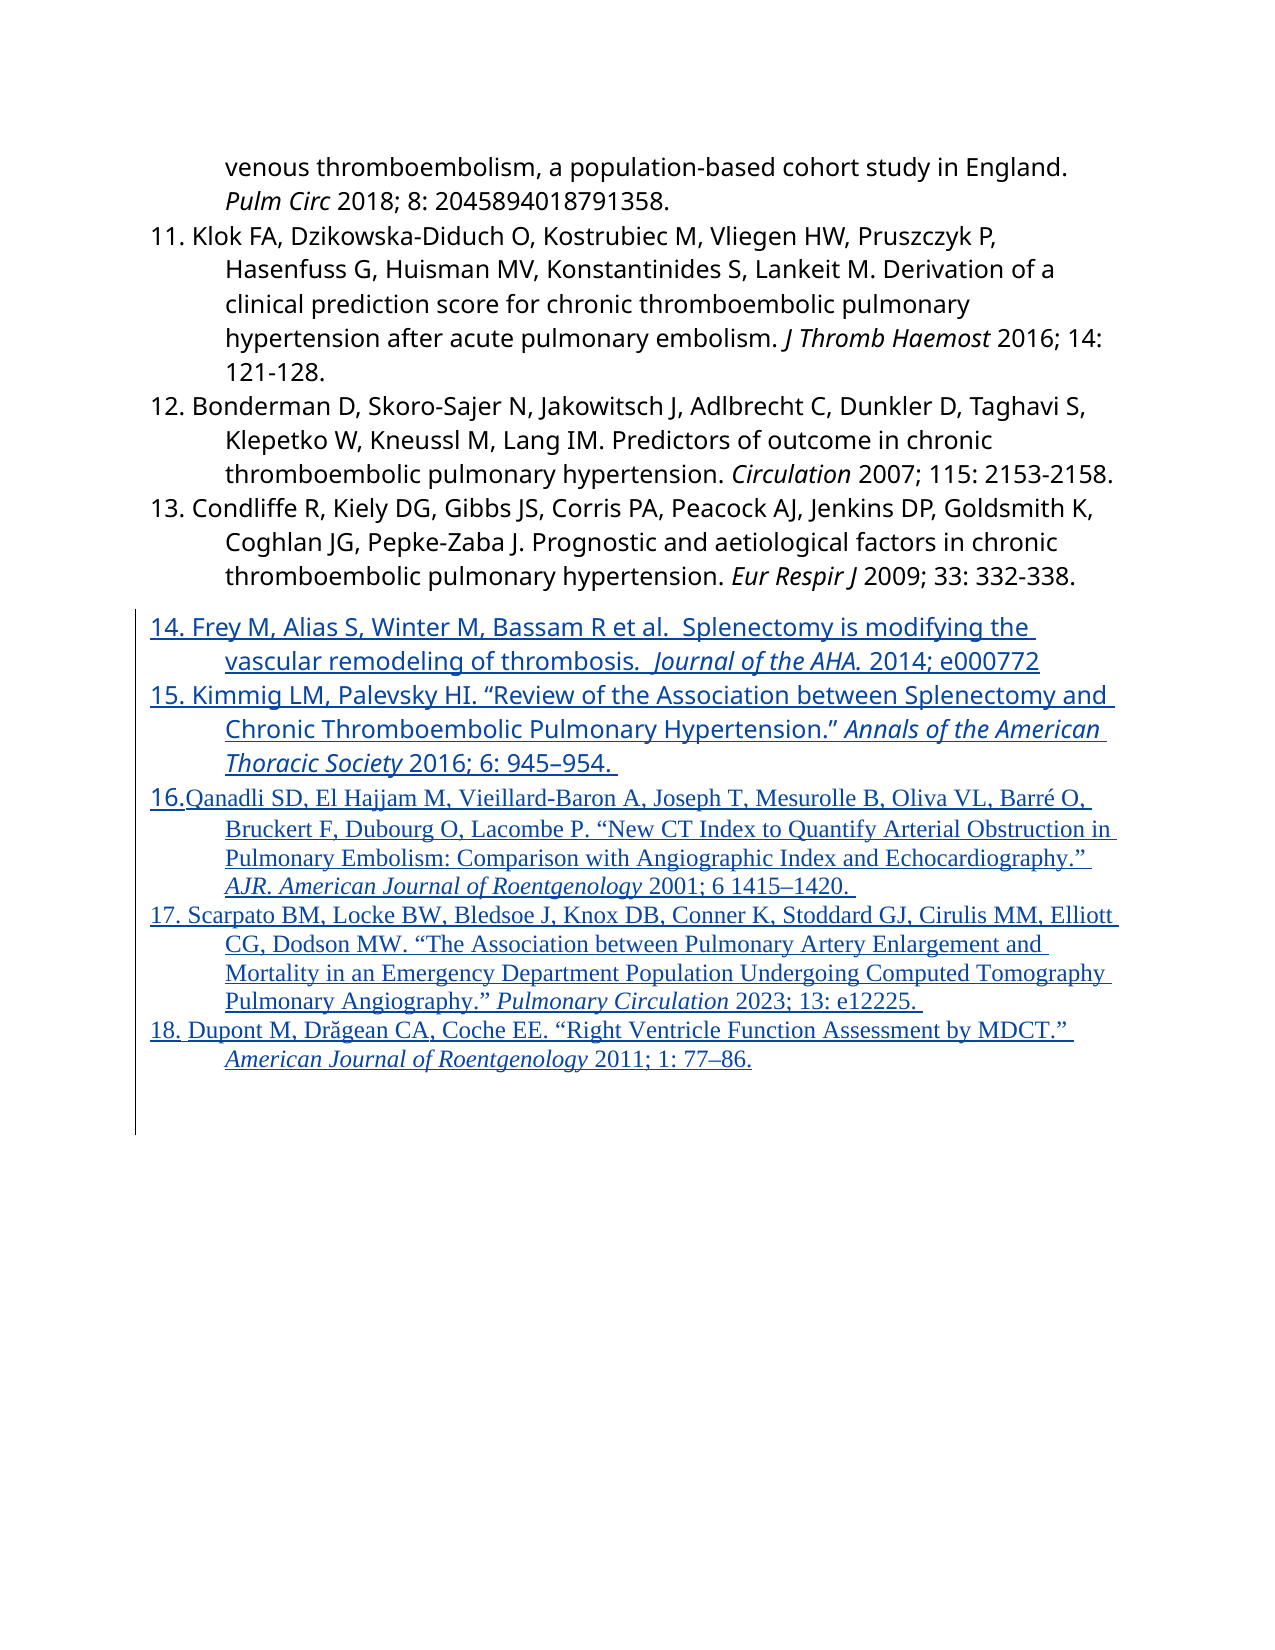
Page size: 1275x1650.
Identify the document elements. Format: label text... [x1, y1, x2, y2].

text 13. Condliffe R, Kiely DG, Gibbs JS, Corris PA, Peacock AJ, Jenkins DP, Goldsmith K, Coghlan JG, Pepke-Zaba J. Prognostic and aetiological factors in chronic thromboembolic pulmonary hypertension. Eur Respir J 2009; 33: 332-338. [150, 491, 1125, 593]
text 12. Bonderman D, Skoro-Sajer N, Jakowitsch J, Adlbrecht C, Dunkler D, Taghavi S, Klepetko W, Kneussl M, Lang IM. Predictors of outcome in chronic thromboembolic pulmonary hypertension. Circulation 2007; 115: 2153-2158. [150, 388, 1125, 491]
text 11. Klok FA, Dzikowska-Diduch O, Kostrubiec M, Vliegen HW, Pruszczyk P, Hasenfuss G, Huisman MV, Konstantinides S, Lankeit M. Derivation of a clinical prediction score for chronic thromboembolic pulmonary hypertension after acute pulmonary embolism. J Thromb Haemost 2016; 14: 121-128. [150, 218, 1125, 388]
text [150, 150, 1125, 218]
